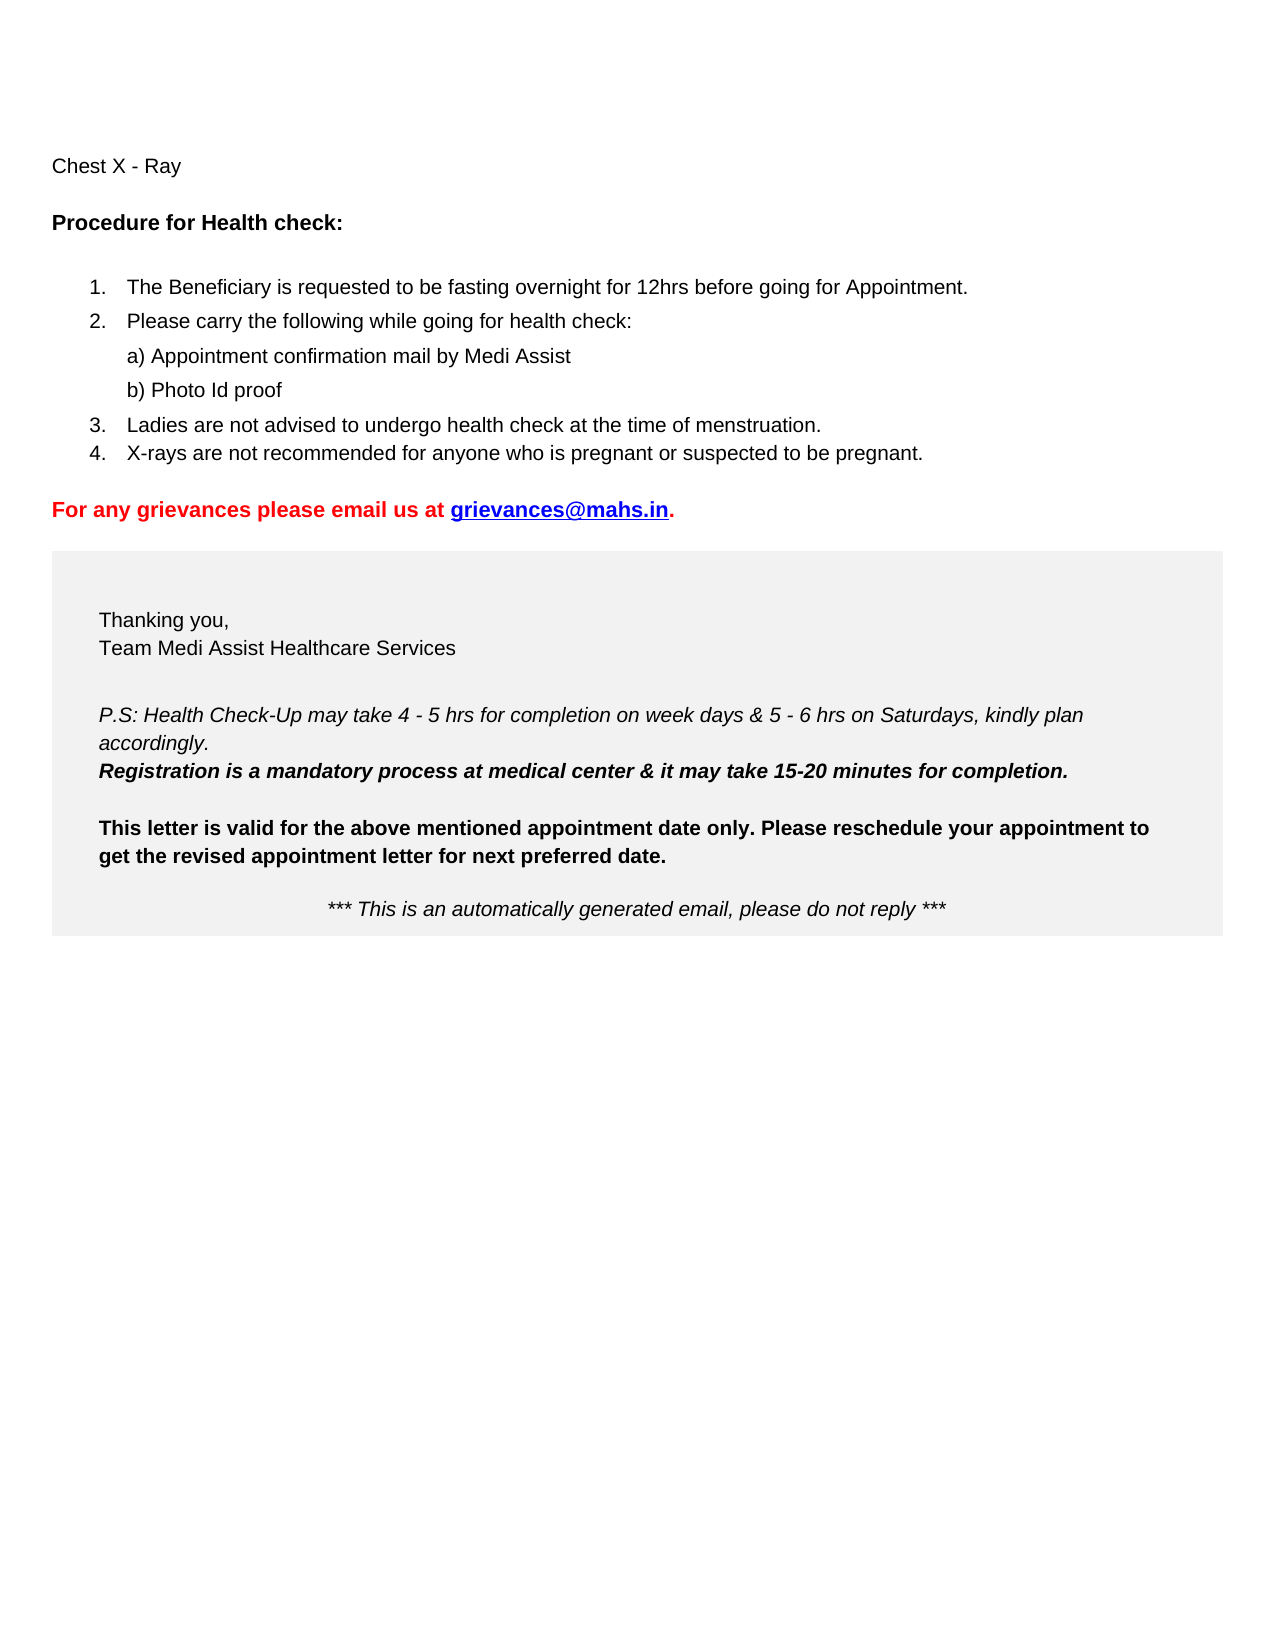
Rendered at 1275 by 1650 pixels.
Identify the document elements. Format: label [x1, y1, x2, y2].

table_header [52, 150, 1223, 551]
